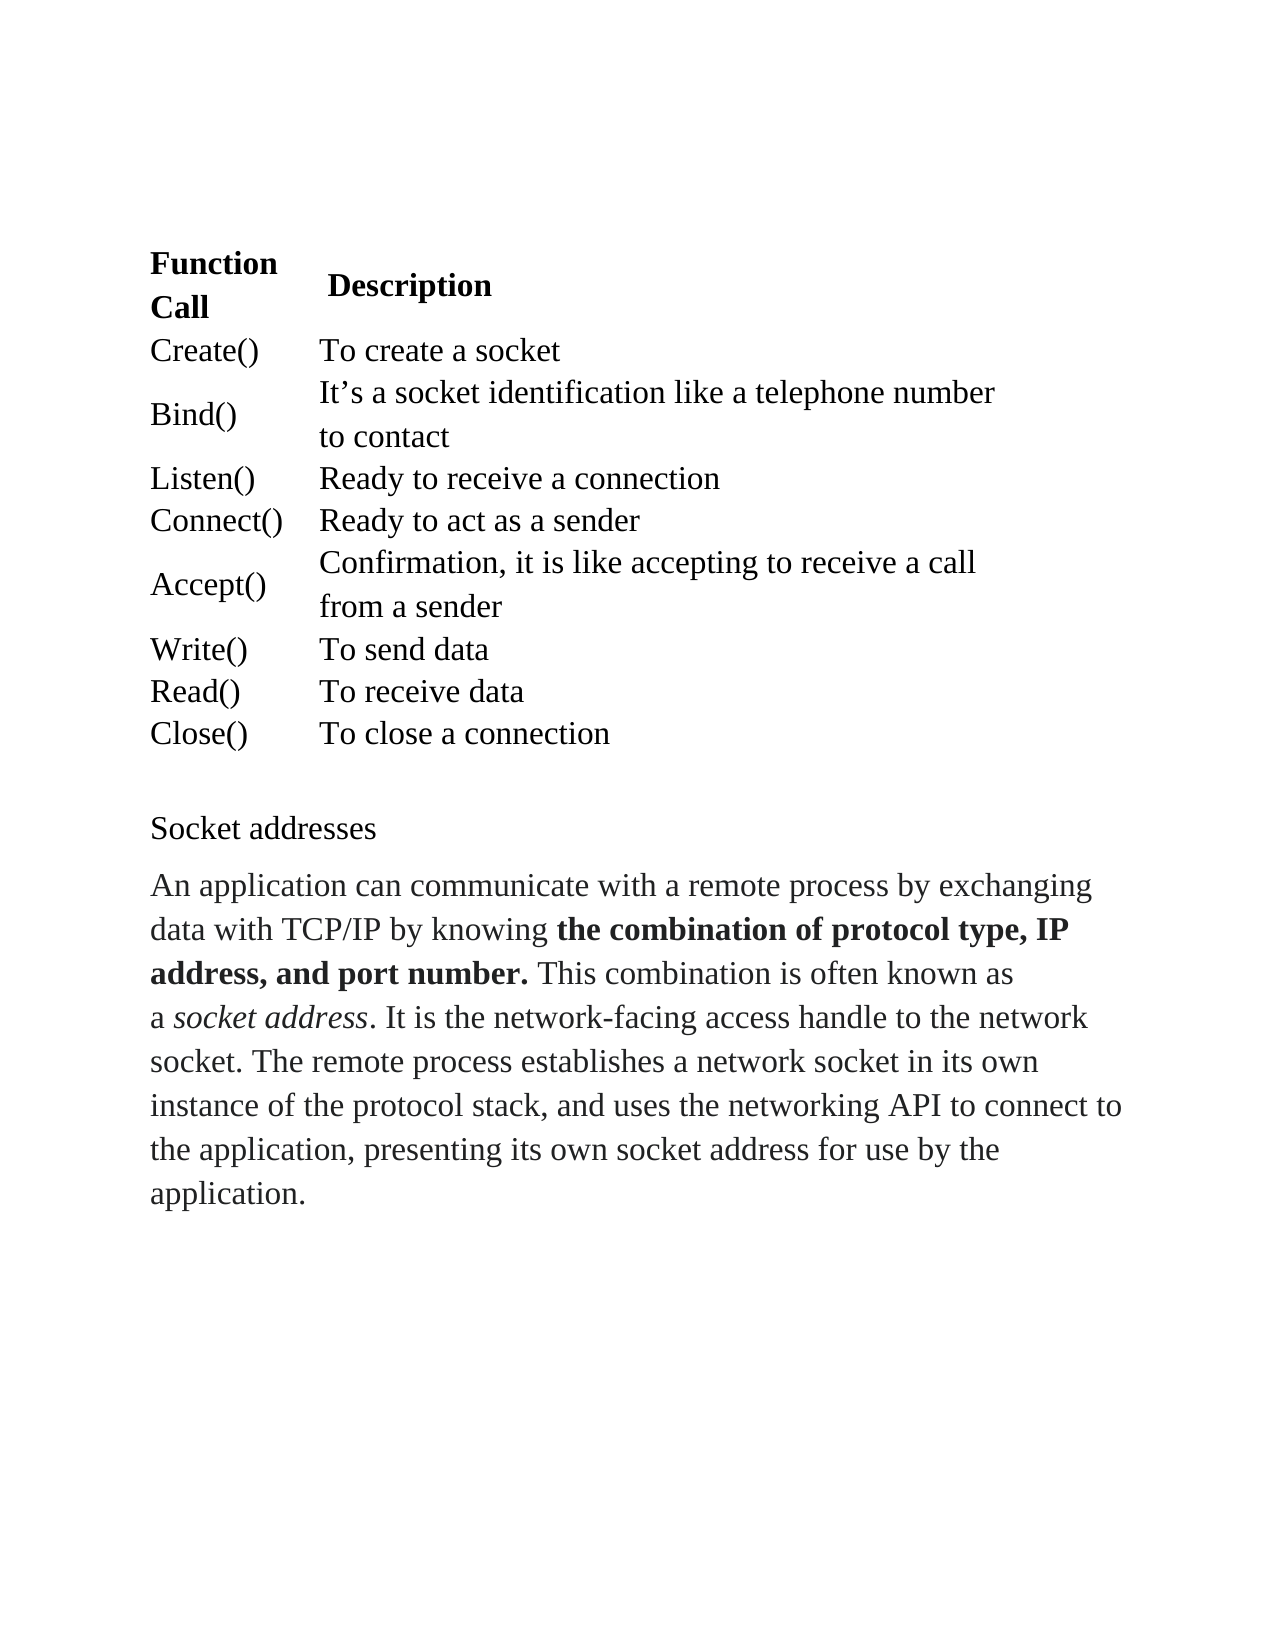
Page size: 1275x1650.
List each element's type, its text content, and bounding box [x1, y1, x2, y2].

table_cell To send data [319, 629, 1012, 671]
table_header Function Call [150, 244, 319, 330]
table_cell Accept() [150, 543, 319, 629]
table_cell Read() [150, 671, 319, 713]
table_cell It’s a socket identification like a telephone number to contact [319, 372, 1012, 458]
table_cell To create a socket [319, 330, 1012, 372]
table_cell To receive data [319, 671, 1012, 713]
table_cell Connect() [150, 500, 319, 543]
table_cell Bind() [150, 372, 319, 458]
table_header Description [319, 244, 1012, 330]
table_cell Ready to act as a sender [319, 500, 1012, 543]
text An application can communicate with a remote process by exchanging data with TCP/IP by knowing the combination of protocol type, IP address, and port number. This combination is often known as a socket address. It is the network-facing access handle to the network socket. The remote process establishes a network socket in its own instance of the protocol stack, and uses the networking API to connect to the application, presenting its own socket address for use by the application. [150, 865, 1125, 1212]
table_cell Close() [150, 713, 319, 755]
table_cell To close a connection [319, 713, 1012, 755]
subtitle Socket addresses [150, 808, 1125, 847]
table_cell Confirmation, it is like accepting to receive a call from a sender [319, 543, 1012, 629]
table_cell Listen() [150, 458, 319, 500]
table_cell Write() [150, 629, 319, 671]
table_cell Ready to receive a connection [319, 458, 1012, 500]
table_cell Create() [150, 330, 319, 372]
